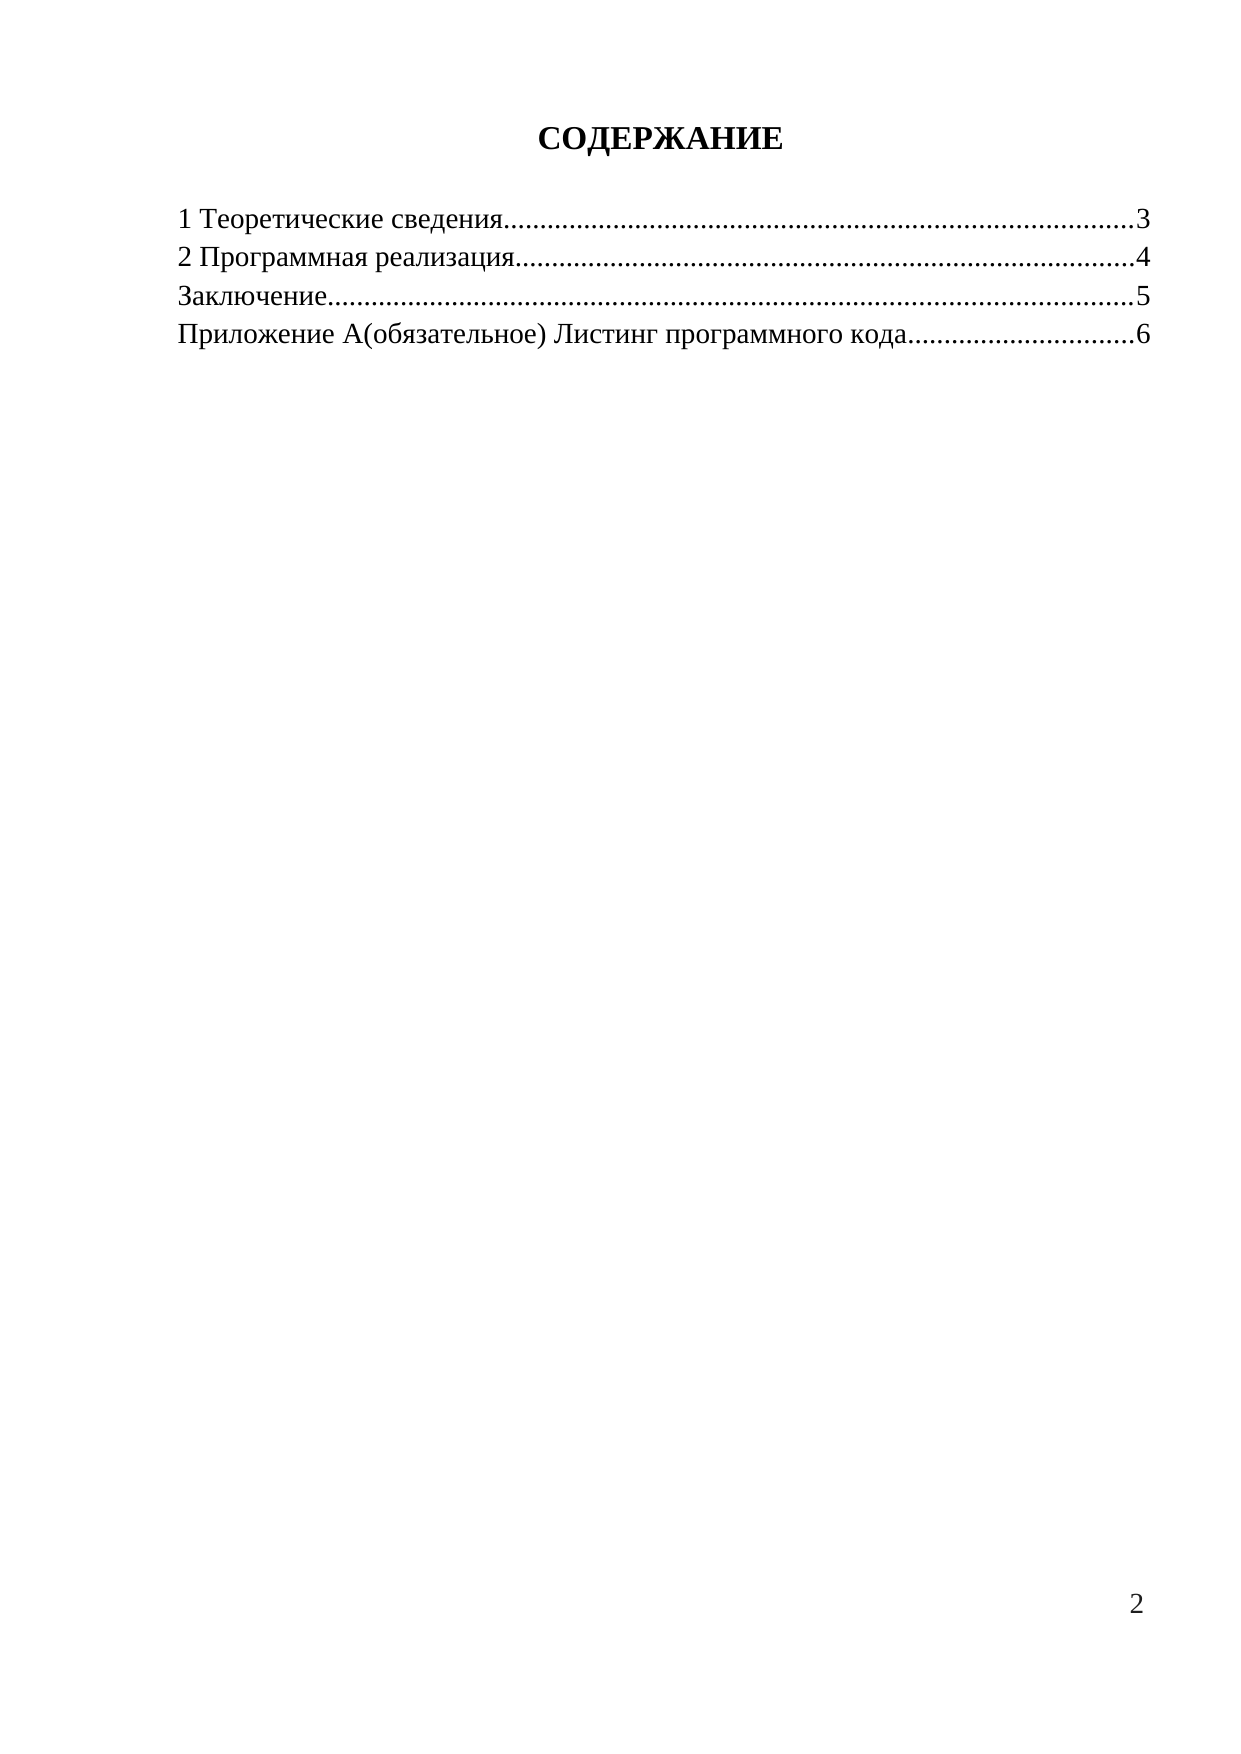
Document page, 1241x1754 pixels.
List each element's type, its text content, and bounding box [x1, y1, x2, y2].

text СОДЕРЖАНИЕ [178, 118, 1143, 156]
